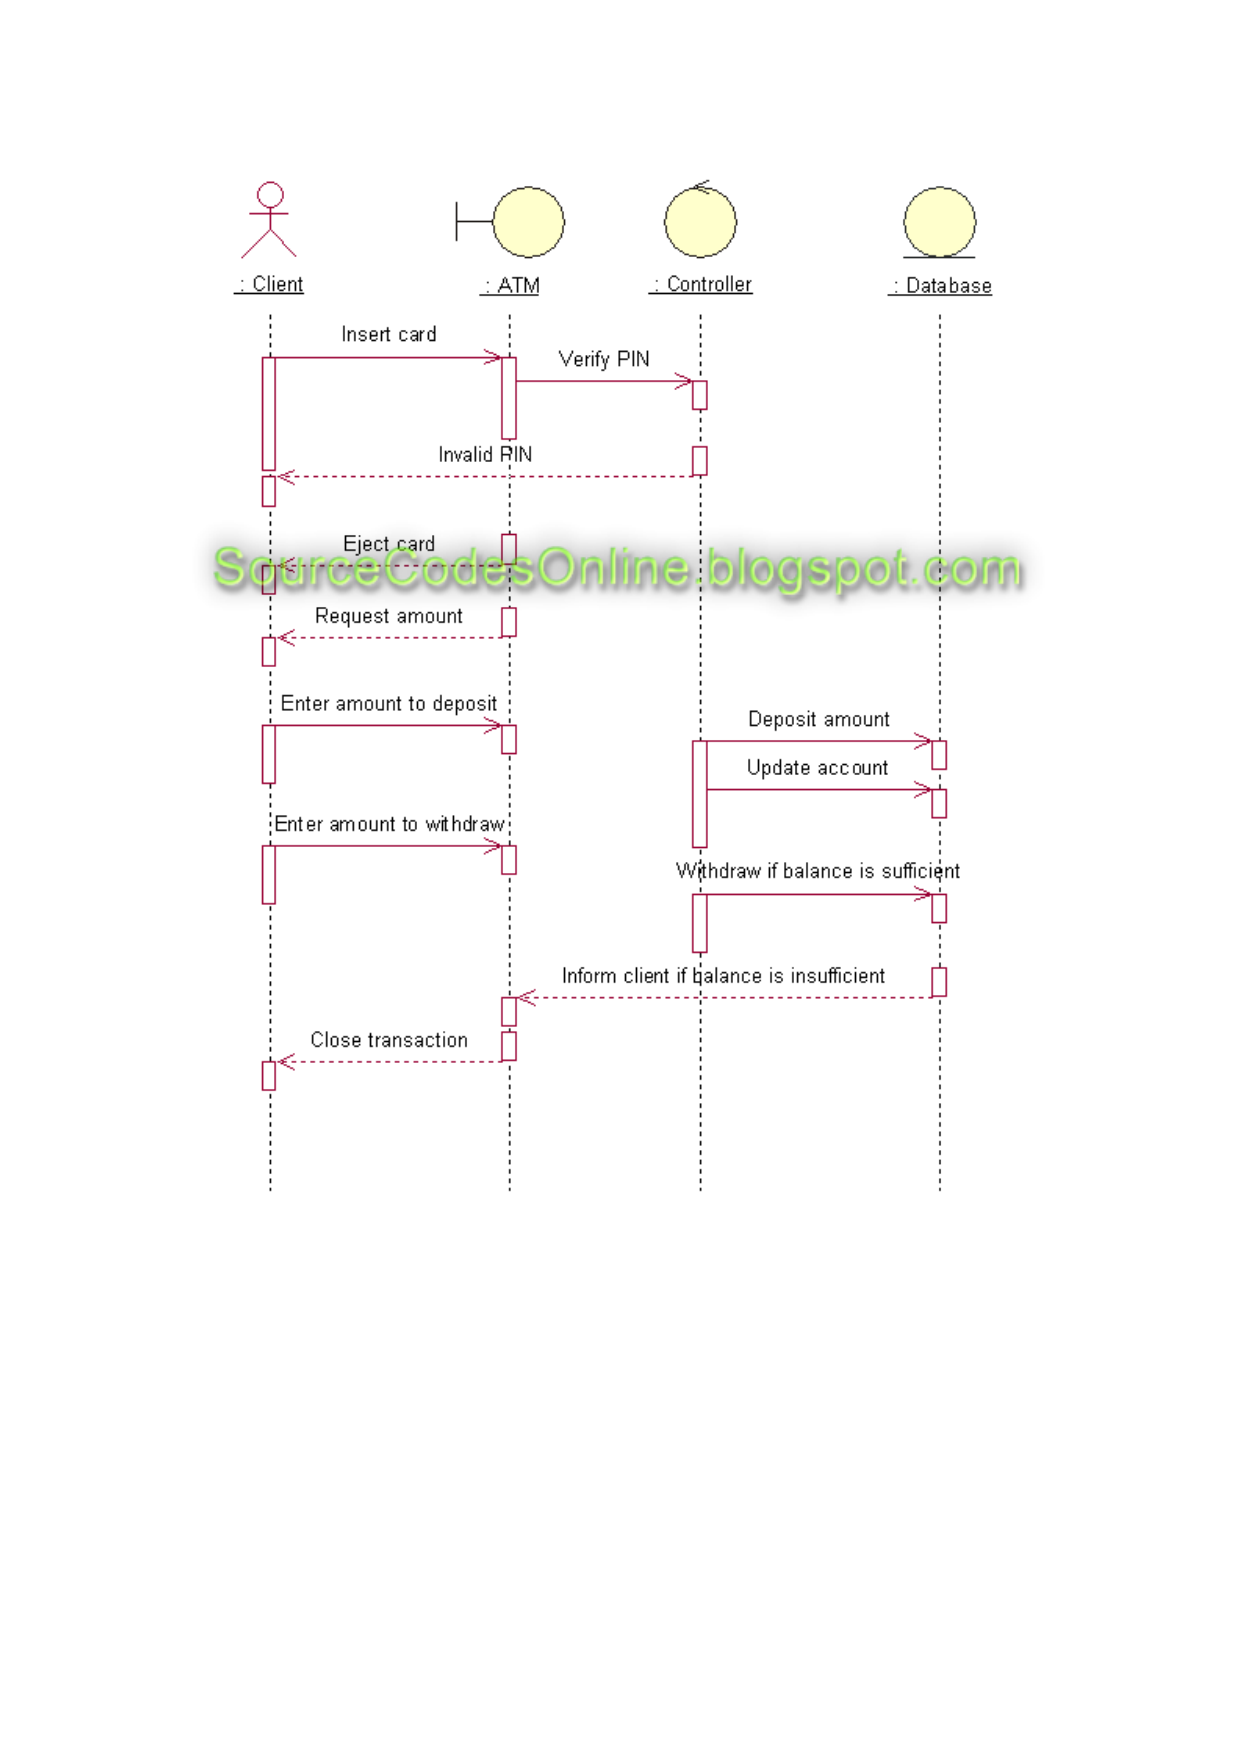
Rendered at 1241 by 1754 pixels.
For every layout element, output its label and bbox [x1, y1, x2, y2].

picture [187, 150, 1049, 1221]
